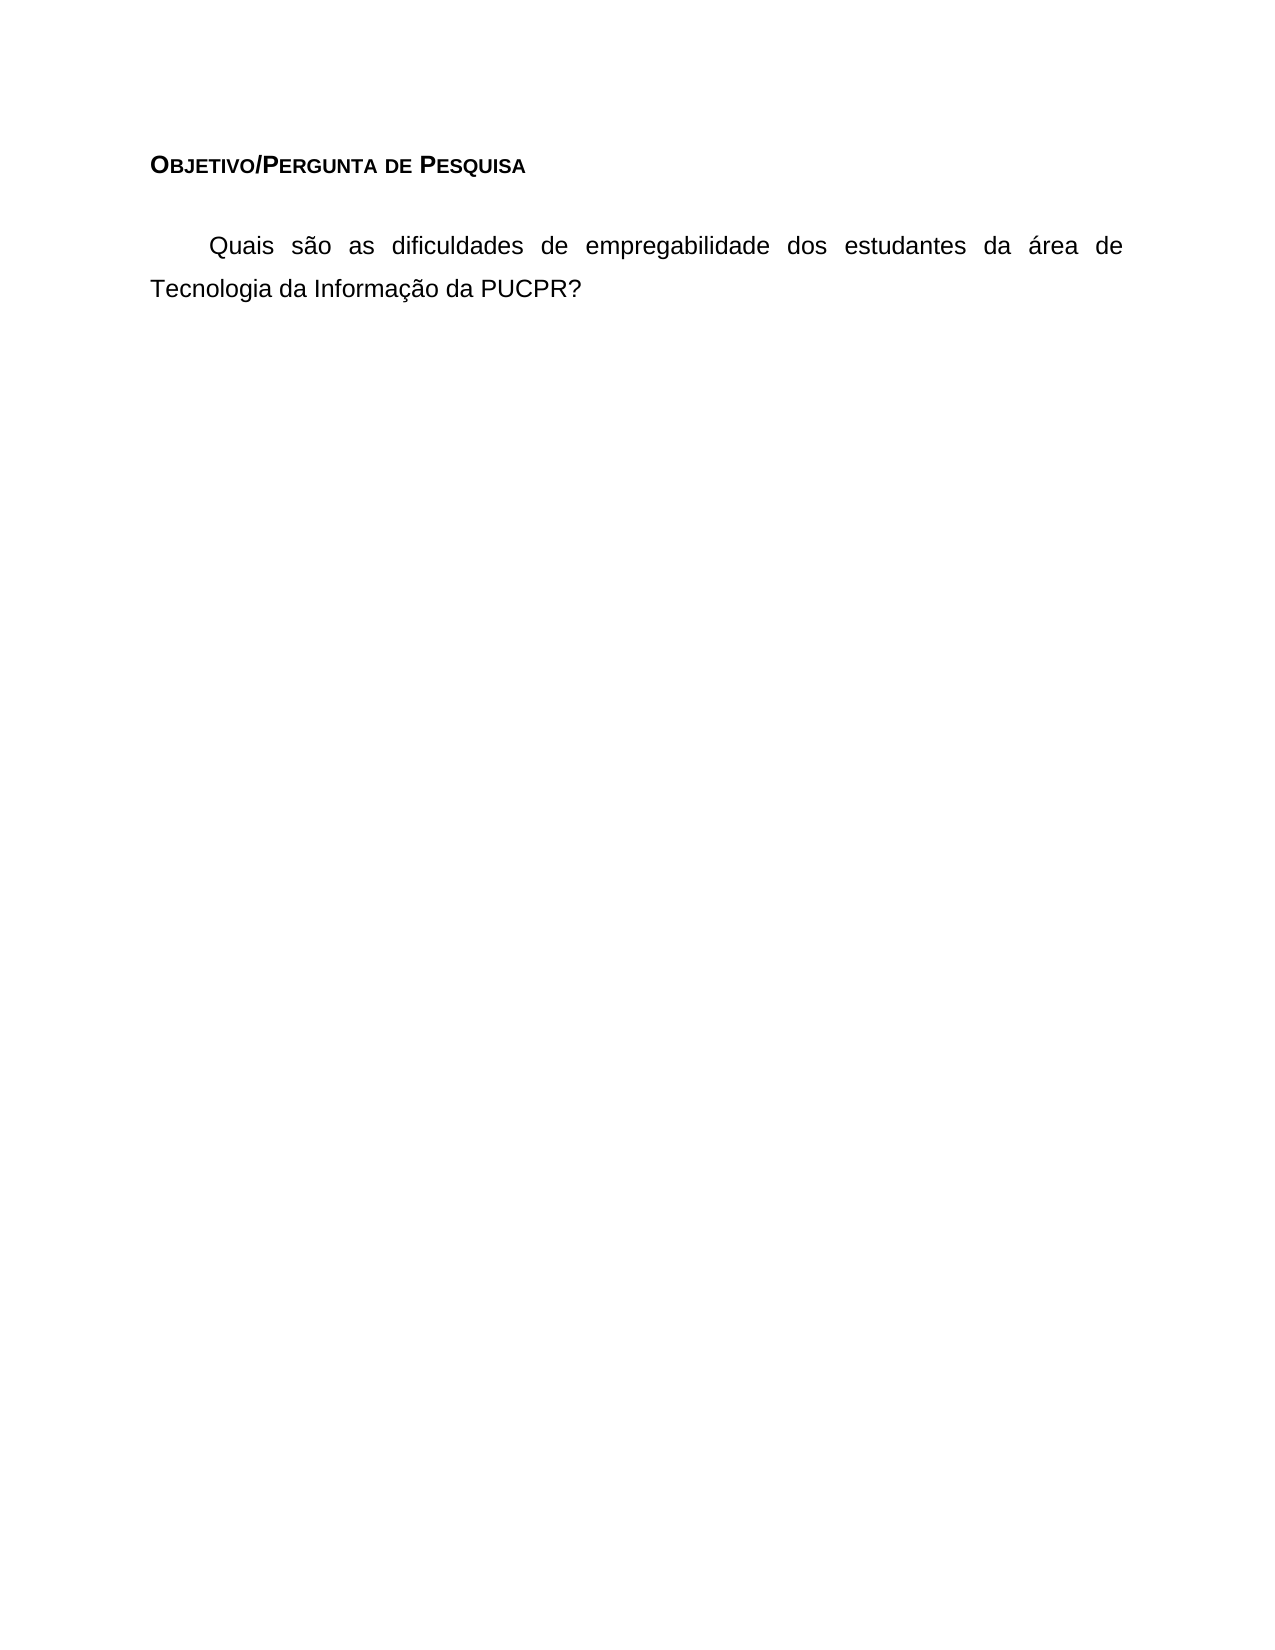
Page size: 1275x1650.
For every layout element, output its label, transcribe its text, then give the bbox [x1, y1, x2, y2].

text Quais são as dificuldades de empregabilidade dos estudantes da área de Tecnologia da Informação da PUCPR? [150, 231, 1125, 302]
subtitle Objetivo/Pergunta de Pesquisa [150, 150, 1125, 179]
